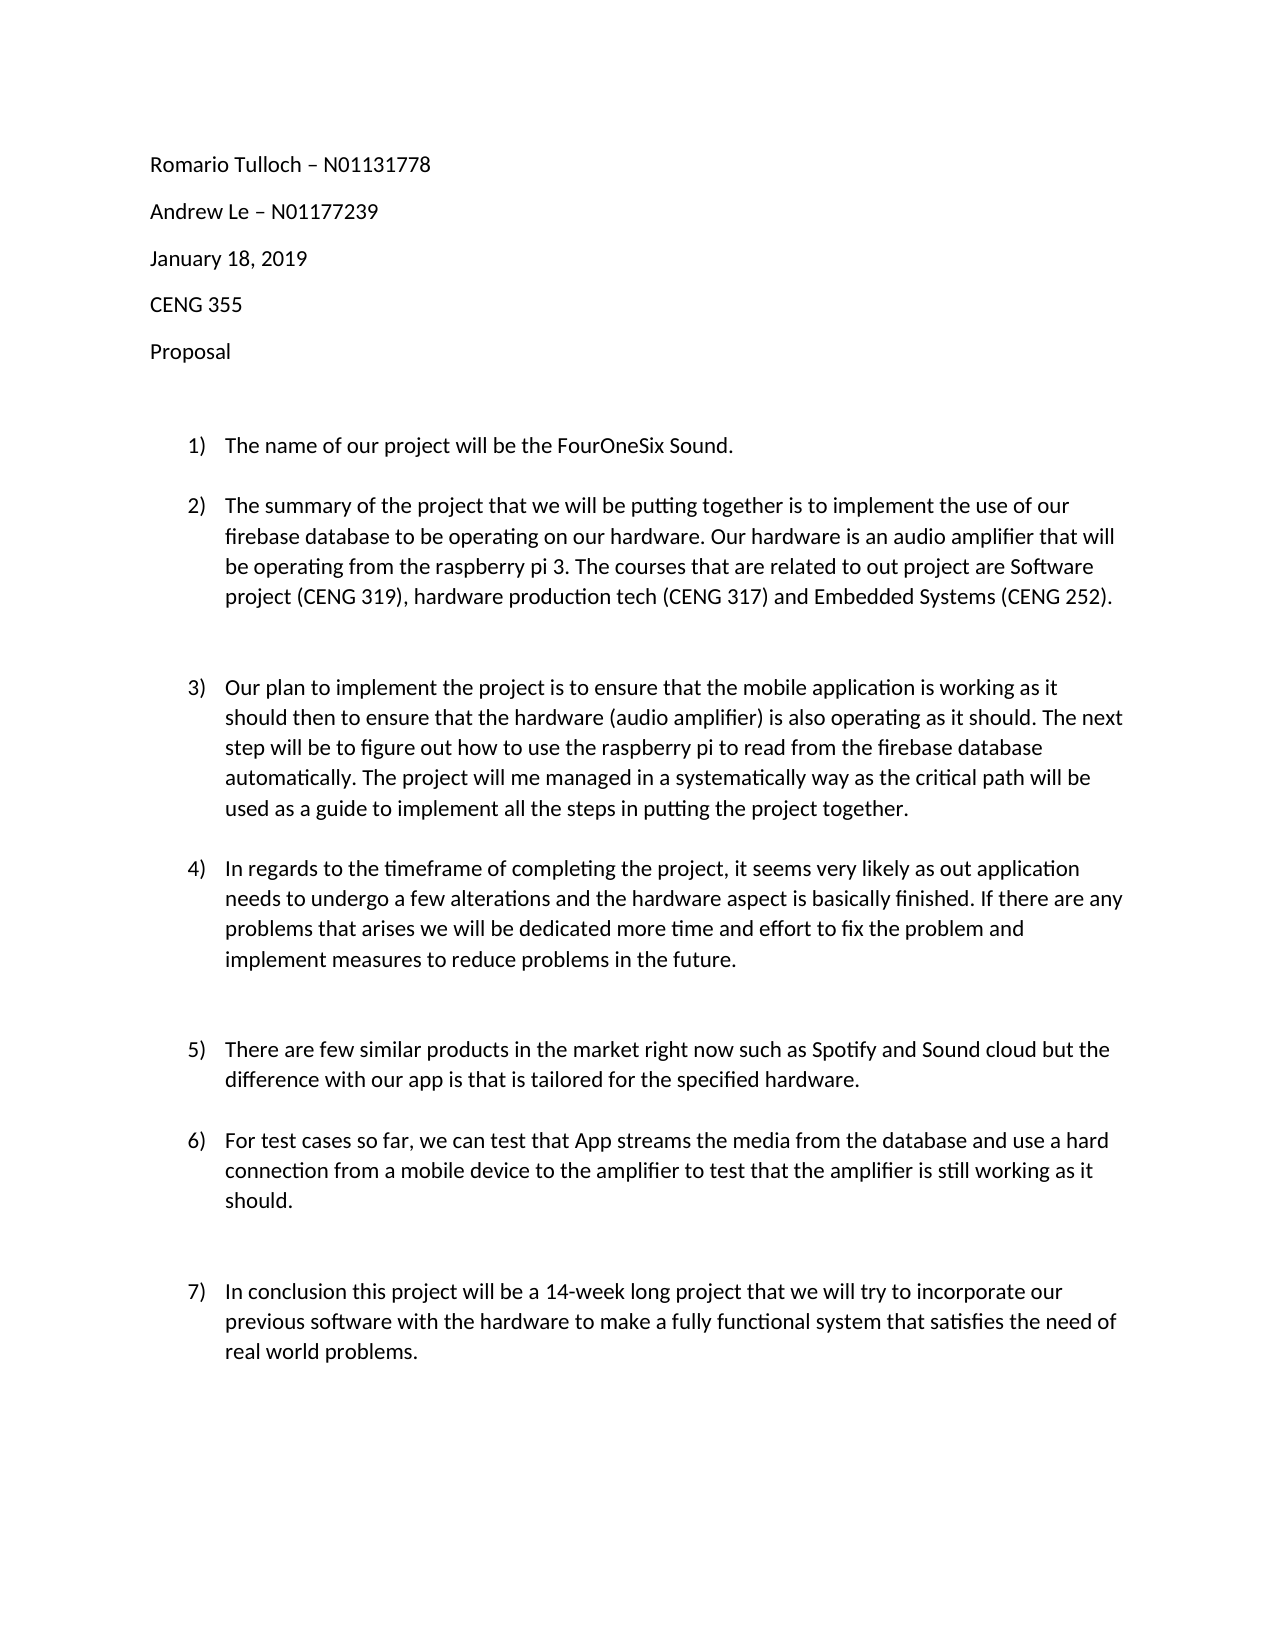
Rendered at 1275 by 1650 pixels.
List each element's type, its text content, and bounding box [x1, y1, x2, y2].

list There are few similar products in the market right now such as Spotify and Sound cloud but the difference with our app is that is tailored for the specified hardware. [187, 1035, 1125, 1094]
list In regards to the timeframe of completing the project, it seems very likely as out application needs to undergo a few alterations and the hardware aspect is basically finished. If there are any problems that arises we will be dedicated more time and effort to fix the problem and implement measures to reduce problems in the future. [187, 854, 1125, 973]
list The summary of the project that we will be putting together is to implement the use of our firebase database to be operating on our hardware. Our hardware is an audio amplifier that will be operating from the raspberry pi 3. The courses that are related to out project are Software project (CENG 319), hardware production tech (CENG 317) and Embedded Systems (CENG 252). [187, 492, 1125, 610]
text Andrew Le – N01177239 [150, 197, 1125, 225]
list The name of our project will be the FourOneSix Sound. [187, 431, 1125, 459]
text Romario Tulloch – N01131778 [150, 150, 1125, 178]
list Our plan to implement the project is to ensure that the mobile application is working as it should then to ensure that the hardware (audio amplifier) is also operating as it should. The next step will be to figure out how to use the raspberry pi to read from the firebase database automatically. The project will me managed in a systematically way as the critical path will be used as a guide to implement all the steps in putting the project together. [187, 673, 1125, 822]
list In conclusion this project will be a 14-week long project that we will try to incorporate our previous software with the hardware to make a fully functional system that satisfies the need of real world problems. [187, 1277, 1125, 1366]
text CENG 355 [150, 291, 1125, 319]
text January 18, 2019 [150, 244, 1125, 272]
list For test cases so far, we can test that App streams the media from the database and use a hard connection from a mobile device to the amplifier to test that the amplifier is still working as it should. [187, 1126, 1125, 1214]
text Proposal [150, 337, 1125, 366]
